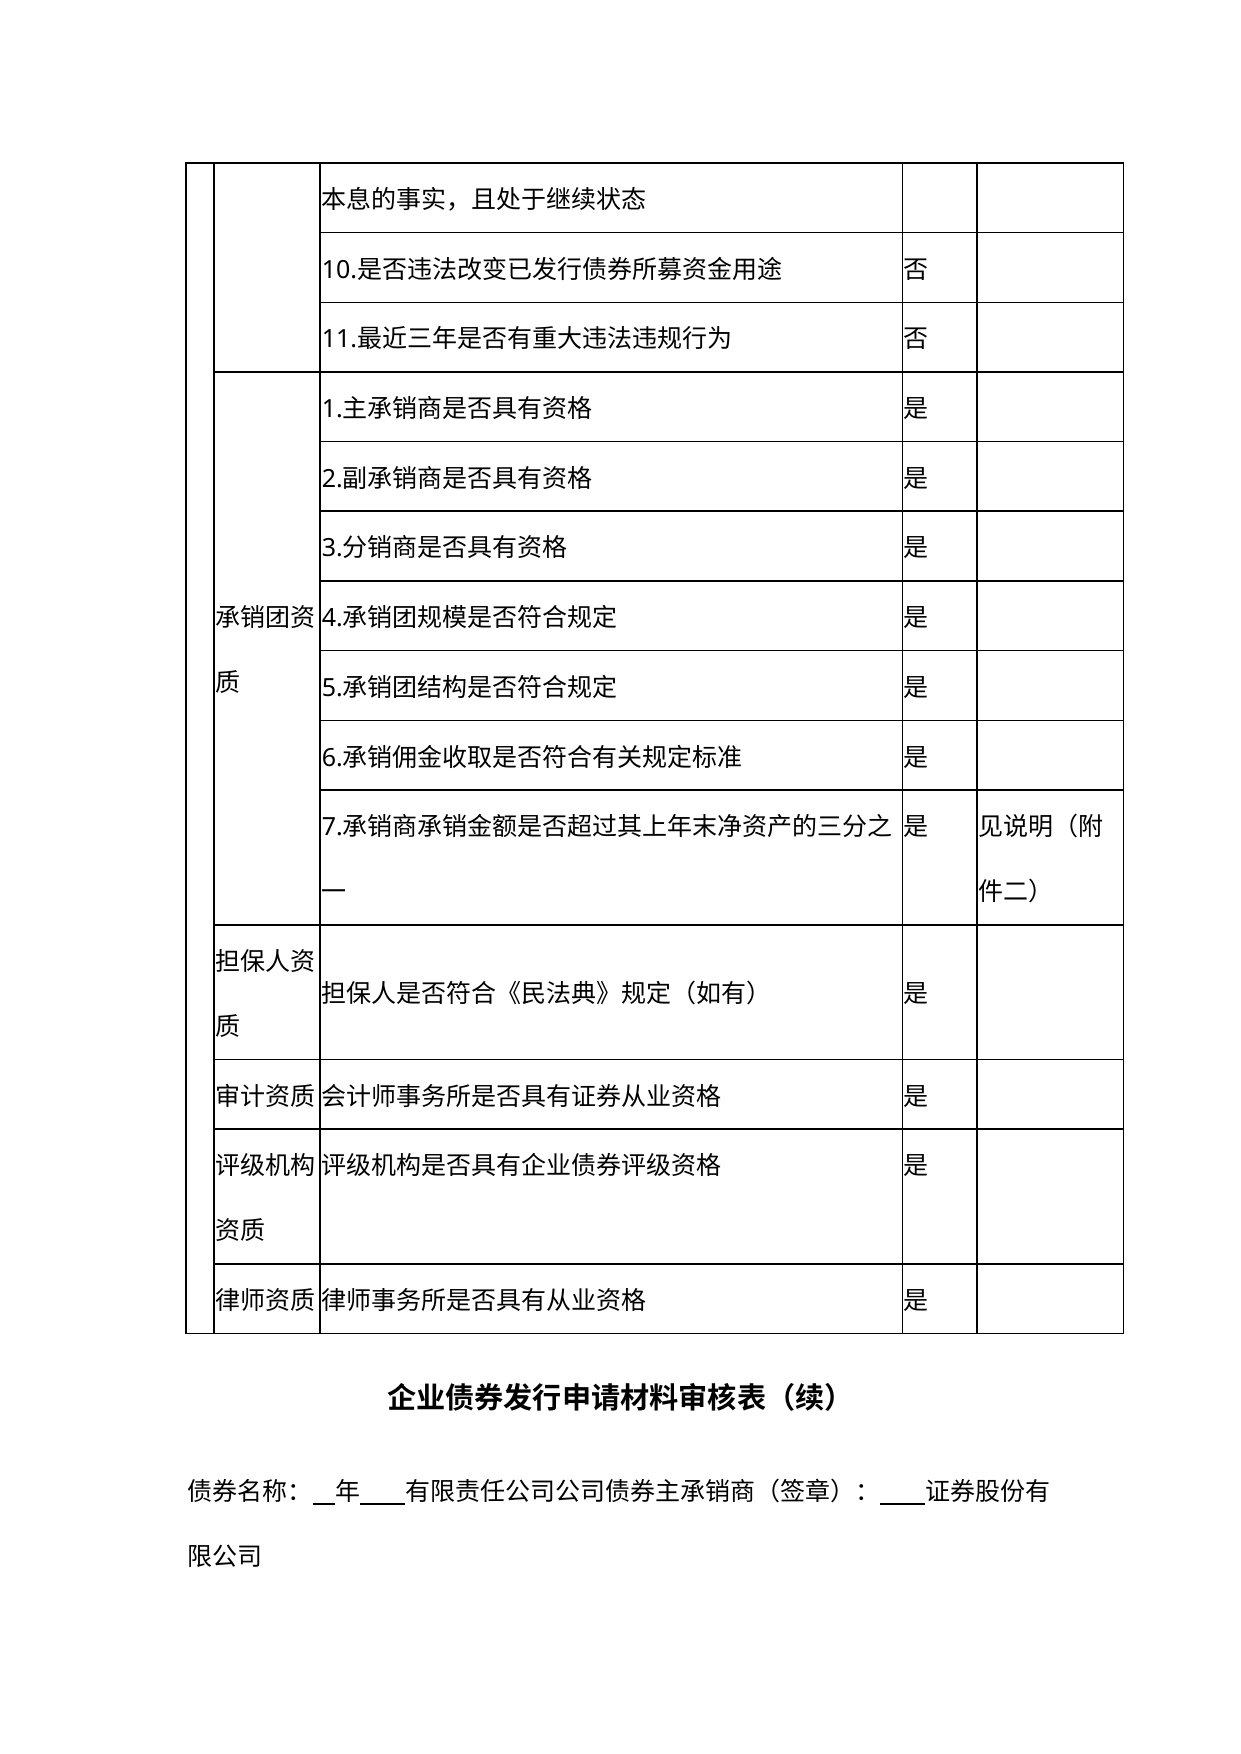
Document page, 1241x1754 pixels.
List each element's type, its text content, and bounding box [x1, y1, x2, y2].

table_cell 否 [903, 233, 976, 301]
table_cell 是 [903, 582, 976, 650]
table_cell [978, 373, 1123, 441]
table_cell 是 [903, 373, 976, 441]
table_cell [978, 442, 1123, 510]
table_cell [321, 164, 902, 232]
table_cell [978, 1265, 1123, 1333]
table_cell 11.最近三年是否有重大违法违规行为 [321, 303, 902, 371]
table_cell 是 [903, 512, 976, 580]
table_cell 2.副承销商是否具有资格 [321, 442, 902, 510]
table_cell [978, 303, 1123, 371]
table_cell 担保人资质 [215, 926, 319, 1058]
text 债券名称： 年 有限责任公司公司债券主承销商（签章）： 证券股份有限公司 [187, 1457, 1053, 1587]
table_cell 是 [903, 1060, 976, 1128]
table_cell 5.承销团结构是否符合规定 [321, 651, 902, 719]
table_cell [978, 512, 1123, 580]
table_cell 否 [903, 164, 976, 232]
table_cell 10.是否违法改变已发行债券所募资金用途 [321, 233, 902, 301]
subtitle 企业债券发行申请材料审核表（续） [187, 1363, 1053, 1428]
table_cell [978, 651, 1123, 719]
table_cell 3.分销商是否具有资格 [321, 512, 902, 580]
table_cell 是 [903, 1130, 976, 1263]
table_cell [978, 1130, 1123, 1263]
table_cell 4.承销团规模是否符合规定 [321, 582, 902, 650]
table_cell 是 [903, 791, 976, 924]
table_cell 评级机构是否具有企业债券评级资格 [321, 1130, 902, 1263]
table_cell [978, 926, 1123, 1058]
table_cell 审计资质 [215, 1060, 319, 1128]
table_cell 是 [903, 651, 976, 719]
table_cell 是 [903, 1265, 976, 1333]
table_cell 担保人是否符合《民法典》规定（如有） [321, 926, 902, 1058]
table_cell 是 [903, 442, 976, 510]
table_cell 律师事务所是否具有从业资格 [321, 1265, 902, 1333]
table_cell 是 [903, 926, 976, 1058]
table_cell [978, 233, 1123, 301]
table_cell 1.主承销商是否具有资格 [321, 373, 902, 441]
table_cell 律师资质 [215, 1265, 319, 1333]
table_cell [978, 1060, 1123, 1128]
table_cell 是 [903, 721, 976, 789]
table_cell 评级机构资质 [215, 1130, 319, 1263]
table_cell 否 [903, 303, 976, 371]
table_cell 6.承销佣金收取是否符合有关规定标准 [321, 721, 902, 789]
table_cell [978, 582, 1123, 650]
table_cell 会计师事务所是否具有证券从业资格 [321, 1060, 902, 1128]
table_cell 承销团资质 [215, 373, 319, 924]
table_cell 见说明（附件二） [978, 791, 1123, 924]
table_cell 7.承销商承销金额是否超过其上年末净资产的三分之一 [321, 791, 902, 924]
table_cell [978, 164, 1123, 232]
table_cell [978, 721, 1123, 789]
